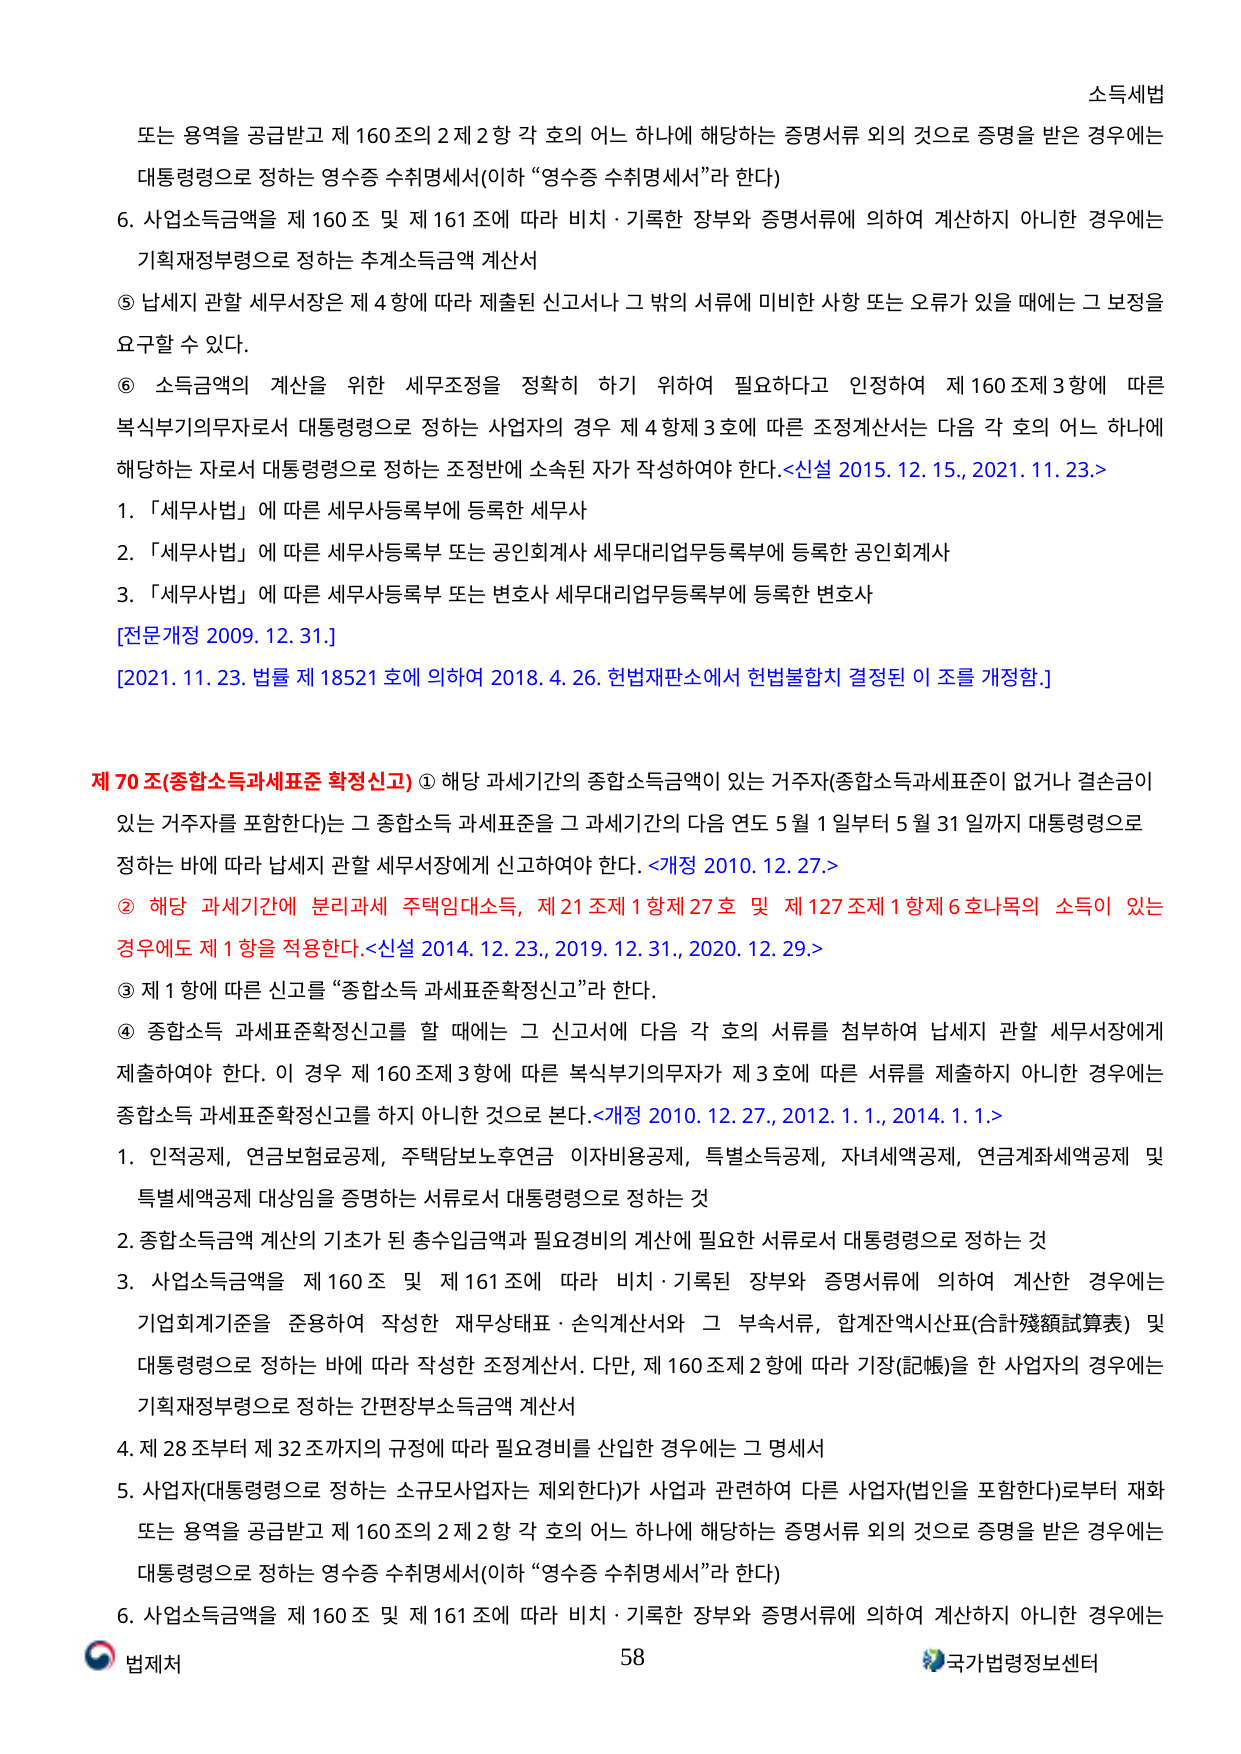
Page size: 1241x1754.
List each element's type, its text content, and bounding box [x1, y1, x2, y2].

text 4. 제28조부터 제32조까지의 규정에 따라 필요경비를 산입한 경우에는 그 명세서 [117, 1421, 1165, 1462]
text 3. 사업소득금액을 제160조 및 제161조에 따라 비치ㆍ기록된 장부와 증명서류에 의하여 계산한 경우에는 기업회계기준을 준용하여 작성한 재무상태표ㆍ손익계산서와 그 부속서류, 합계잔액시산표(合計殘額試算表) 및 대통령령으로 정하는 바에 따라 작성한 조정계산서. 다만, 제160조제2항에 따라 기장(記帳)을 한 사업자의 경우에는 기획재정부령으로 정하는 간편장부소득금액 계산서 [117, 1254, 1165, 1421]
text ② 해당 과세기간에 분리과세 주택임대소득, 제21조제1항제27호 및 제127조제1항제6호나목의 소득이 있는 경우에도 제1항을 적용한다.<신설 2014. 12. 23., 2019. 12. 31., 2020. 12. 29.> [117, 879, 1165, 962]
picture [75, 1637, 126, 1673]
text 2. 「세무사법」에 따른 세무사등록부 또는 공인회계사 세무대리업무등록부에 등록한 공인회계사 [117, 525, 1165, 567]
text 1. 「세무사법」에 따른 세무사등록부에 등록한 세무사 [117, 483, 1165, 525]
text 2. 종합소득금액 계산의 기초가 된 총수입금액과 필요경비의 계산에 필요한 서류로서 대통령령으로 정하는 것 [117, 1212, 1165, 1254]
text ⑤ 납세지 관할 세무서장은 제4항에 따라 제출된 신고서나 그 밖의 서류에 미비한 사항 또는 오류가 있을 때에는 그 보정을 요구할 수 있다. [117, 275, 1165, 358]
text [117, 1587, 1165, 1629]
text 제70조(종합소득과세표준 확정신고) ① 해당 과세기간의 종합소득금액이 있는 거주자(종합소득과세표준이 없거나 결손금이 있는 거주자를 포함한다)는 그 종합소득 과세표준을 그 과세기간의 다음 연도 5월 1일부터 5월 31일까지 대통령령으로 정하는 바에 따라 납세지 관할 세무서장에게 신고하여야 한다. <개정 2010. 12. 27.> [92, 754, 1165, 879]
text [전문개정 2009. 12. 31.] [117, 608, 1165, 650]
text 3. 「세무사법」에 따른 세무사등록부 또는 변호사 세무대리업무등록부에 등록한 변호사 [117, 567, 1165, 608]
text 1. 인적공제, 연금보험료공제, 주택담보노후연금 이자비용공제, 특별소득공제, 자녀세액공제, 연금계좌세액공제 및 특별세액공제 대상임을 증명하는 서류로서 대통령령으로 정하는 것 [117, 1129, 1165, 1212]
text 6. 사업소득금액을 제160조 및 제161조에 따라 비치ㆍ기록한 장부와 증명서류에 의하여 계산하지 아니한 경우에는 기획재정부령으로 정하는 추계소득금액 계산서 [117, 192, 1165, 275]
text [117, 108, 1165, 192]
text ⑥ 소득금액의 계산을 위한 세무조정을 정확히 하기 위하여 필요하다고 인정하여 제160조제3항에 따른 복식부기의무자로서 대통령령으로 정하는 사업자의 경우 제4항제3호에 따른 조정계산서는 다음 각 호의 어느 하나에 해당하는 자로서 대통령령으로 정하는 조정반에 소속된 자가 작성하여야 한다.<신설 2015. 12. 15., 2021. 11. 23.> [117, 358, 1165, 483]
picture [892, 1637, 947, 1672]
text ④ 종합소득 과세표준확정신고를 할 때에는 그 신고서에 다음 각 호의 서류를 첨부하여 납세지 관할 세무서장에게 제출하여야 한다. 이 경우 제160조제3항에 따른 복식부기의무자가 제3호에 따른 서류를 제출하지 아니한 경우에는 종합소득 과세표준확정신고를 하지 아니한 것으로 본다.<개정 2010. 12. 27., 2012. 1. 1., 2014. 1. 1.> [117, 1004, 1165, 1129]
text [2021. 11. 23. 법률 제18521호에 의하여 2018. 4. 26. 헌법재판소에서 헌법불합치 결정된 이 조를 개정함.] [117, 650, 1165, 692]
text ③ 제1항에 따른 신고를 “종합소득 과세표준확정신고”라 한다. [117, 962, 1165, 1004]
